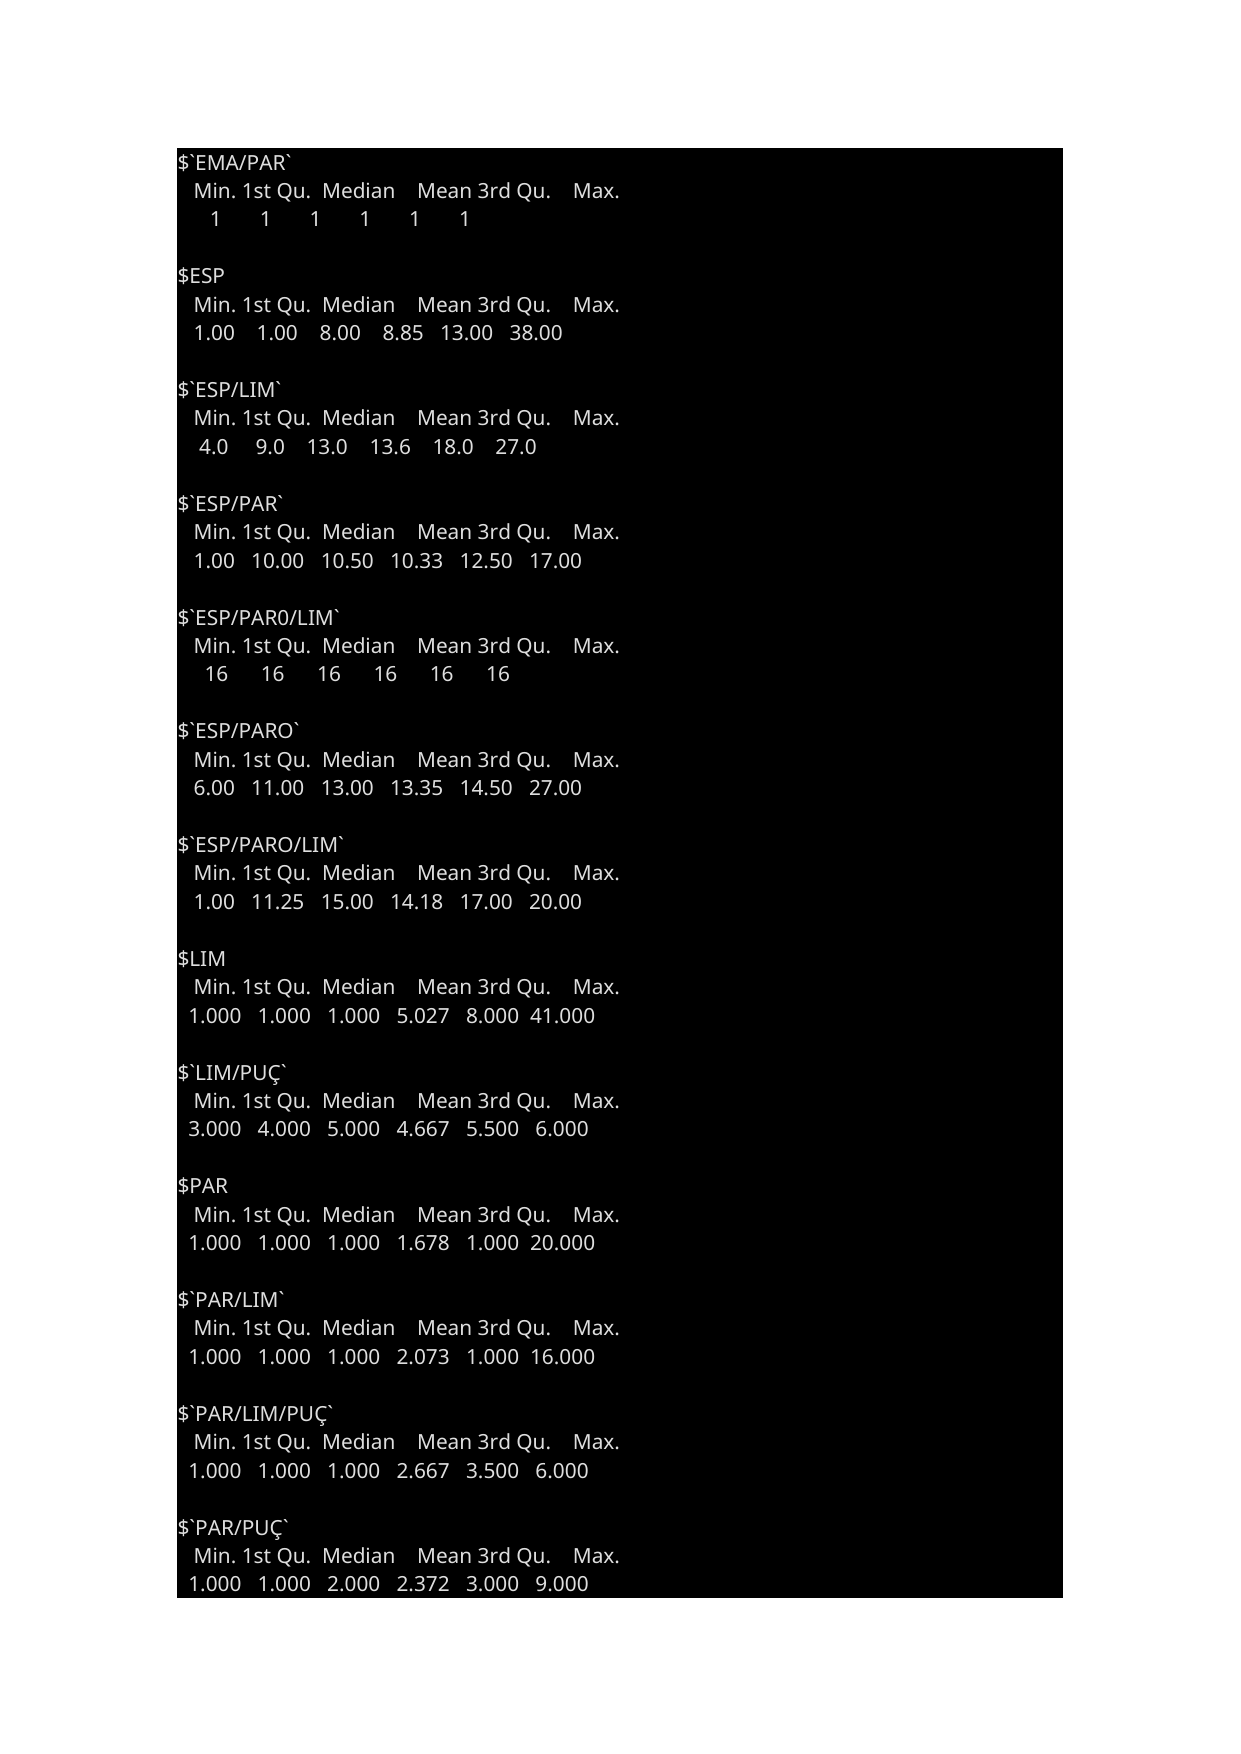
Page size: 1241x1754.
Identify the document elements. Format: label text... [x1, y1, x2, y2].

text 1.00 1.00 8.00 8.85 13.00 38.00 [177, 318, 1063, 347]
text $ESP [177, 261, 1063, 290]
text 3.000 4.000 5.000 4.667 5.500 6.000 [177, 1114, 1063, 1143]
text 1.00 10.00 10.50 10.33 12.50 17.00 [177, 546, 1063, 574]
text Min. 1st Qu. Median Mean 3rd Qu. Max. [177, 1200, 1063, 1228]
text Min. 1st Qu. Median Mean 3rd Qu. Max. [177, 1427, 1063, 1456]
text 1.000 1.000 1.000 2.073 1.000 16.000 [177, 1342, 1063, 1370]
text $`EMA/PAR` [177, 148, 1063, 176]
text 1.000 1.000 2.000 2.372 3.000 9.000 [177, 1569, 1063, 1598]
text $`LIM/PUÇ` [177, 1058, 1063, 1086]
text Min. 1st Qu. Median Mean 3rd Qu. Max. [177, 745, 1063, 773]
text Min. 1st Qu. Median Mean 3rd Qu. Max. [177, 858, 1063, 887]
text $`ESP/PAR0/LIM` [177, 603, 1063, 631]
text $`ESP/PARO/LIM` [177, 830, 1063, 858]
text Min. 1st Qu. Median Mean 3rd Qu. Max. [177, 290, 1063, 318]
text $LIM [177, 944, 1063, 972]
text Min. 1st Qu. Median Mean 3rd Qu. Max. [177, 631, 1063, 659]
text Min. 1st Qu. Median Mean 3rd Qu. Max. [177, 1313, 1063, 1342]
text $`PAR/PUÇ` [177, 1513, 1063, 1541]
text $PAR [177, 1171, 1063, 1200]
text 4.0 9.0 13.0 13.6 18.0 27.0 [177, 432, 1063, 460]
text 1.000 1.000 1.000 5.027 8.000 41.000 [177, 1001, 1063, 1029]
text 6.00 11.00 13.00 13.35 14.50 27.00 [177, 773, 1063, 802]
text 16 16 16 16 16 16 [177, 659, 1063, 688]
text Min. 1st Qu. Median Mean 3rd Qu. Max. [177, 1086, 1063, 1114]
text 1 1 1 1 1 1 [177, 204, 1063, 233]
text $`ESP/PAR` [177, 489, 1063, 517]
text Min. 1st Qu. Median Mean 3rd Qu. Max. [177, 176, 1063, 204]
text $`ESP/PARO` [177, 716, 1063, 745]
text Min. 1st Qu. Median Mean 3rd Qu. Max. [177, 1541, 1063, 1569]
text $`ESP/LIM` [177, 375, 1063, 403]
text Min. 1st Qu. Median Mean 3rd Qu. Max. [177, 972, 1063, 1001]
text 1.00 11.25 15.00 14.18 17.00 20.00 [177, 887, 1063, 915]
text Min. 1st Qu. Median Mean 3rd Qu. Max. [177, 403, 1063, 432]
text $`PAR/LIM/PUÇ` [177, 1399, 1063, 1427]
text 1.000 1.000 1.000 2.667 3.500 6.000 [177, 1456, 1063, 1484]
text Min. 1st Qu. Median Mean 3rd Qu. Max. [177, 517, 1063, 546]
text 1.000 1.000 1.000 1.678 1.000 20.000 [177, 1228, 1063, 1257]
text $`PAR/LIM` [177, 1285, 1063, 1313]
